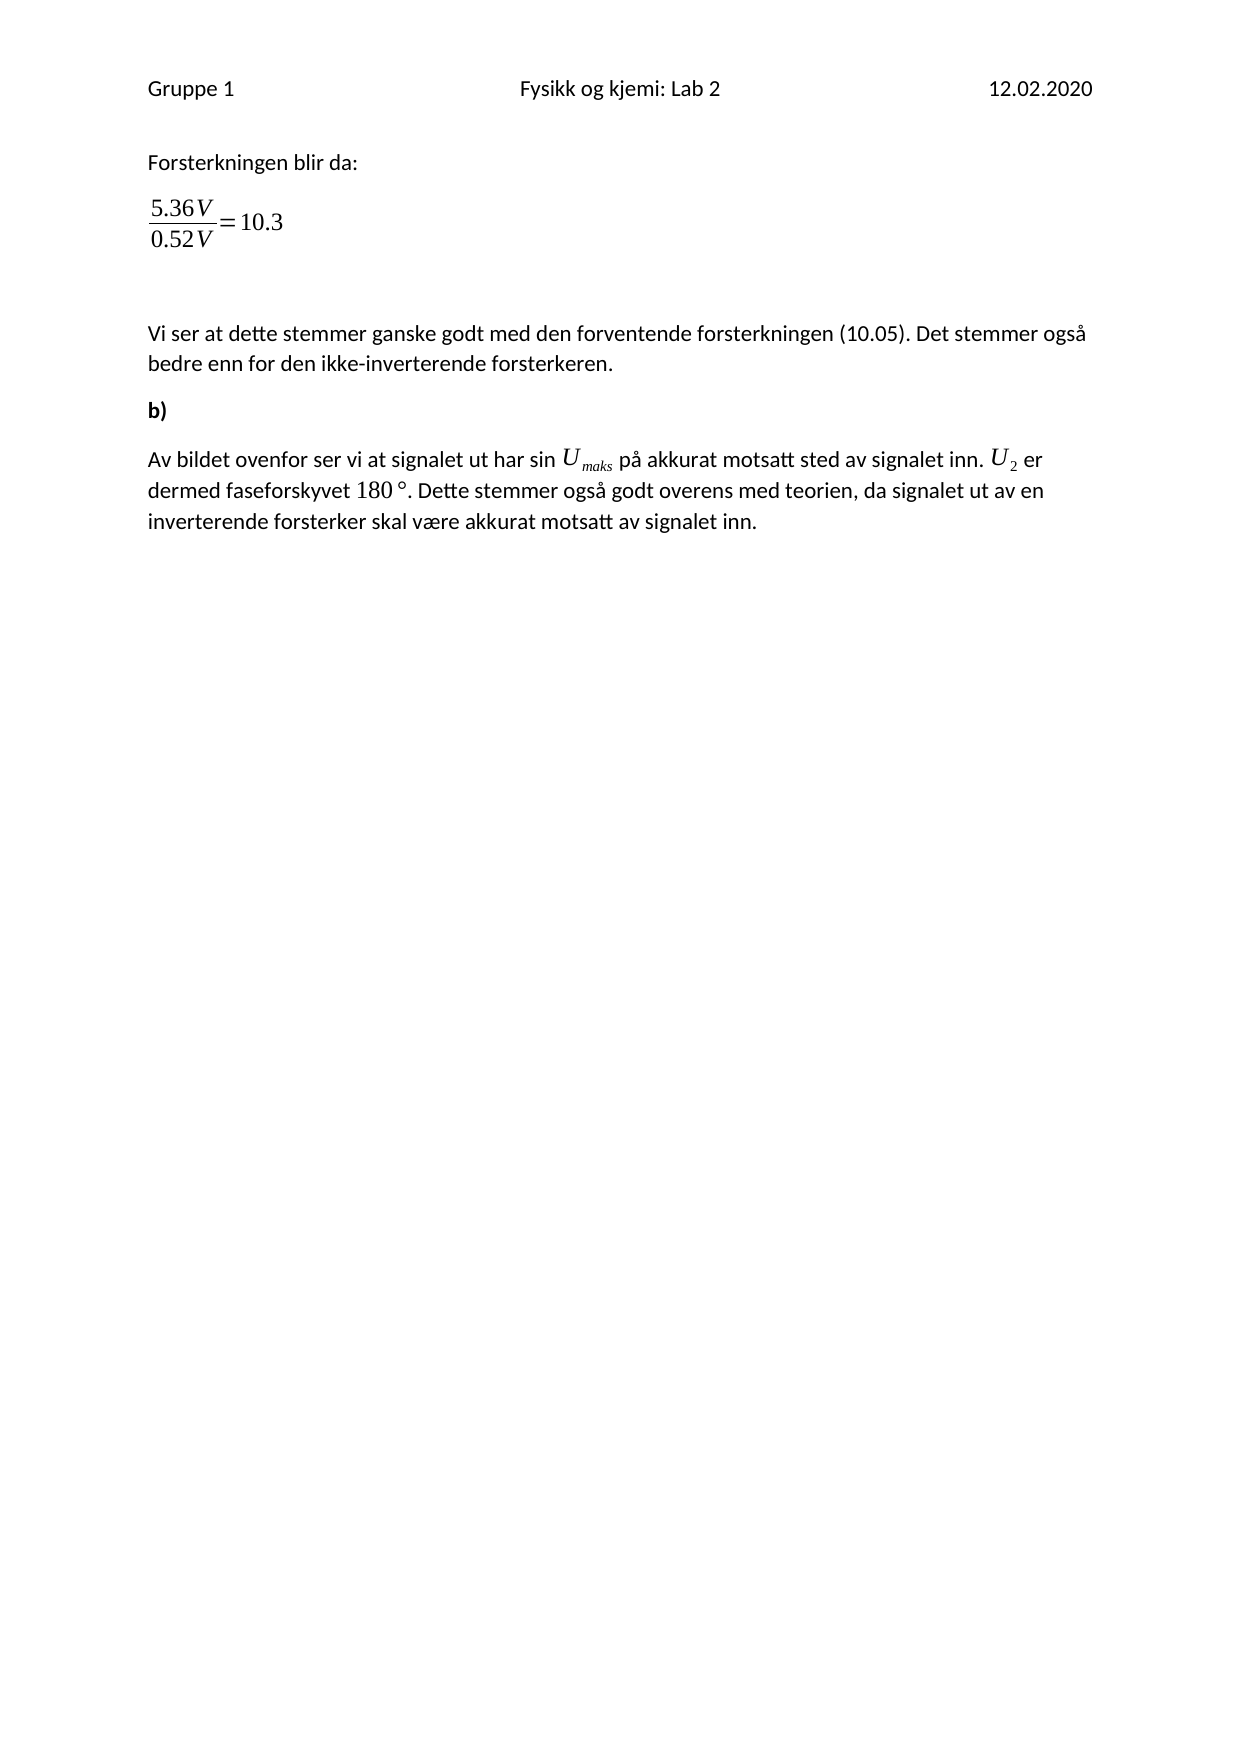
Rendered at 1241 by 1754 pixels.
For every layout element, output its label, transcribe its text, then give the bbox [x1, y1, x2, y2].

text Forsterkningen blir da: [148, 148, 1093, 176]
text b) [148, 396, 1093, 424]
text Av bildet ovenfor ser vi at signalet ut har sin på akkurat motsatt sted av signalet inn. er dermed faseforskyvet . Dette stemmer også godt overens med teorien, da signalet ut av en inverterende forsterker skal være akkurat motsatt av signalet inn. [148, 443, 1093, 535]
text Vi ser at dette stemmer ganske godt med den forventende forsterkningen (10.05). Det stemmer også bedre enn for den ikke-inverterende forsterkeren. [148, 319, 1093, 377]
